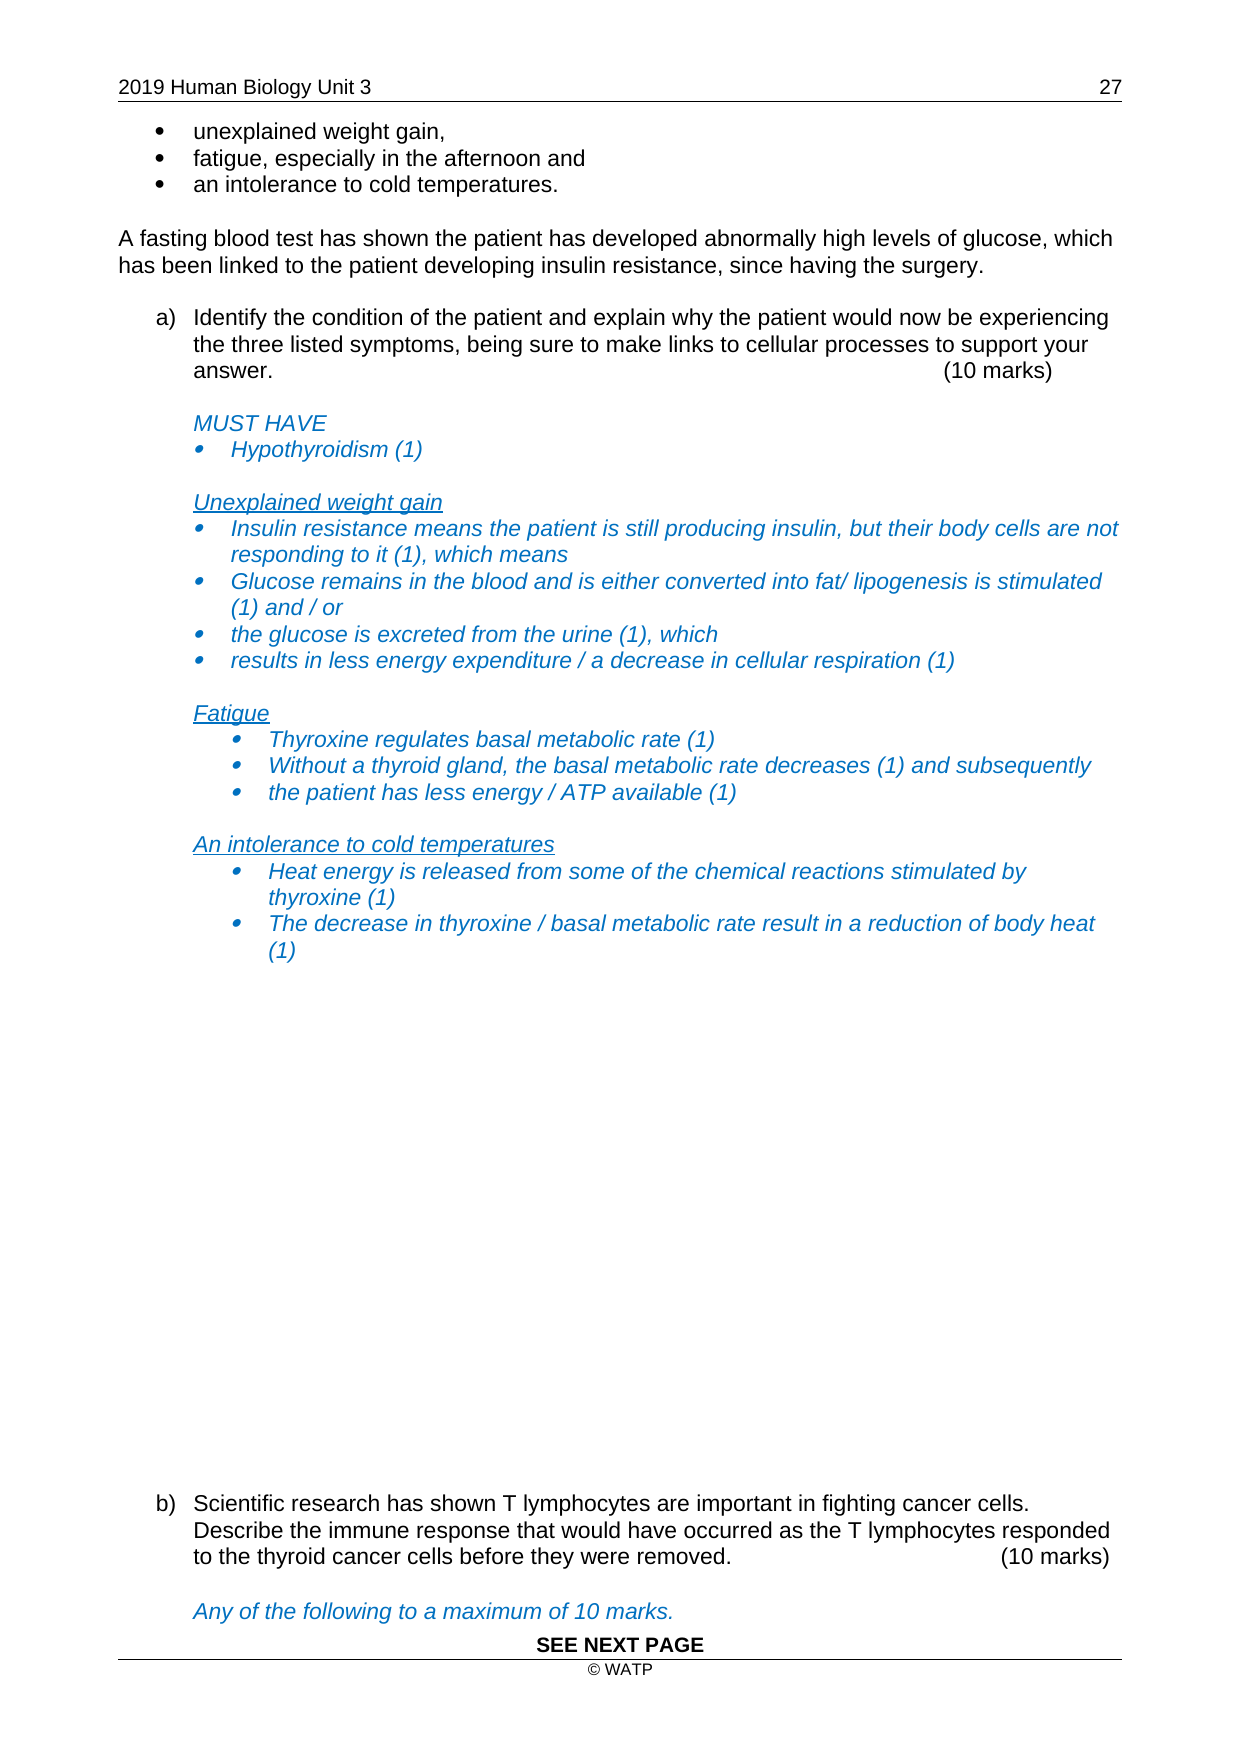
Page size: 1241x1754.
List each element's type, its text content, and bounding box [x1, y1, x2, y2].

list Fatigue [193, 699, 1122, 726]
list Any of the following to a maximum of 10 marks. [193, 1598, 1122, 1624]
list The decrease in thyroxine / basal metabolic rate result in a reduction of body heat (1) [231, 910, 1122, 963]
text A fasting blood test has shown the patient has developed abnormally high levels of glucose, which has been linked to the patient developing insulin resistance, since having the surgery. [118, 225, 1122, 278]
list an intolerance to cold temperatures. [156, 171, 1122, 197]
list Insulin resistance means the patient is still producing insulin, but their body cells are not responding to it (1), which means [193, 515, 1122, 568]
list Identify the condition of the patient and explain why the patient would now be experiencing the three listed symptoms, being sure to make links to cellular processes to support your answer. (10 marks) [156, 304, 1122, 383]
list the glucose is excreted from the urine (1), which [193, 621, 1122, 647]
text Unexplained weight gain [193, 489, 1122, 515]
list Glucose remains in the blood and is either converted into fat/ lipogenesis is stimulated (1) and / or [193, 568, 1122, 621]
list Scientific research has shown T lymphocytes are important in fighting cancer cells. Describe the immune response that would have occurred as the T lymphocytes responded to the thyroid cancer cells before they were removed. (10 marks) [156, 1490, 1122, 1569]
list Without a thyroid gland, the basal metabolic rate decreases (1) and subsequently [231, 752, 1122, 779]
list fatigue, especially in the afternoon and [156, 144, 1122, 171]
list Thyroxine regulates basal metabolic rate (1) [231, 726, 1122, 752]
list the patient has less energy / ATP available (1) [231, 779, 1122, 805]
list Heat energy is released from some of the chemical reactions stimulated by thyroxine (1) [231, 858, 1122, 910]
list results in less energy expenditure / a decrease in cellular respiration (1) [193, 647, 1122, 673]
list Hypothyroidism (1) [193, 436, 1122, 462]
list unexplained weight gain, [156, 118, 1122, 144]
text An intolerance to cold temperatures [118, 831, 1122, 858]
text MUST HAVE [193, 410, 1122, 436]
